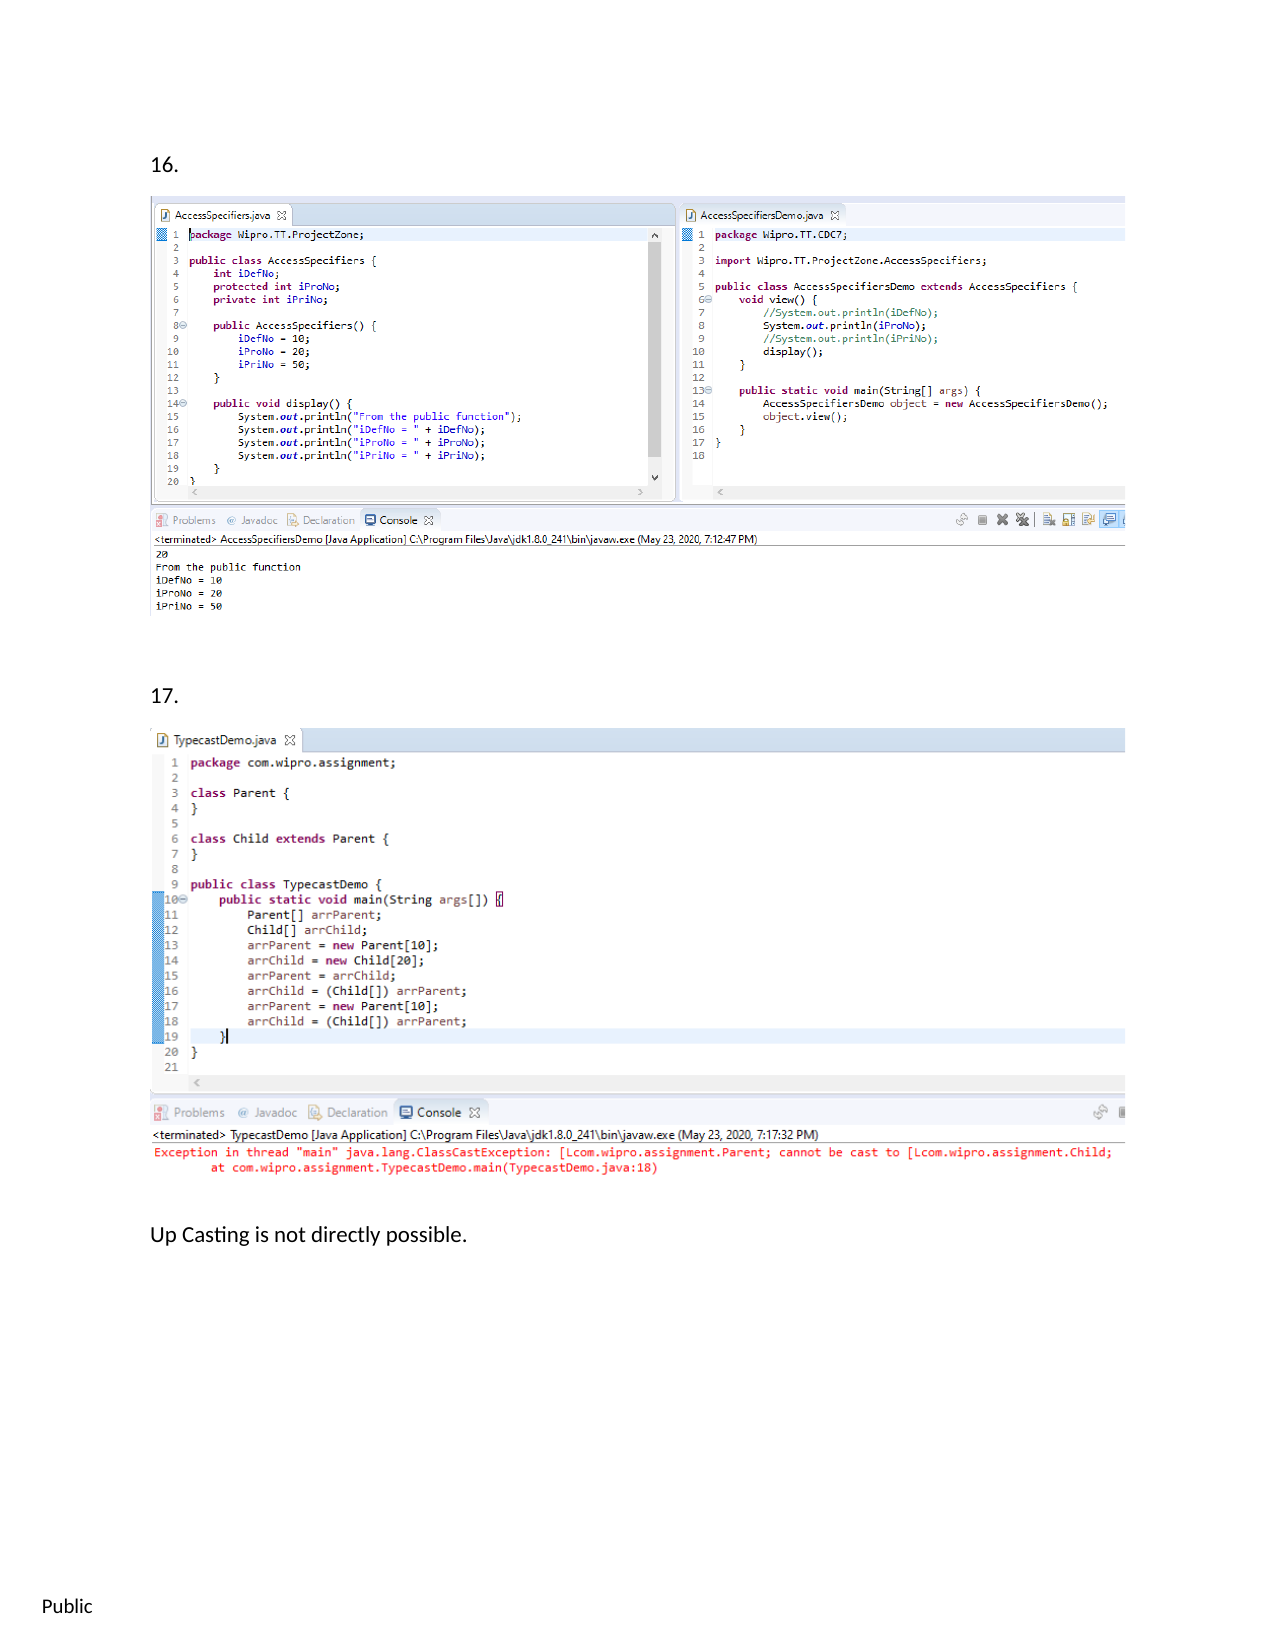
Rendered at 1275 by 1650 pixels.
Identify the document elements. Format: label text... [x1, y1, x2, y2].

text Up Casting is not directly possible. [150, 1221, 1125, 1248]
text 17. [150, 681, 1125, 709]
text 16. [150, 150, 1125, 178]
picture [150, 196, 1125, 616]
picture [150, 728, 1125, 1202]
